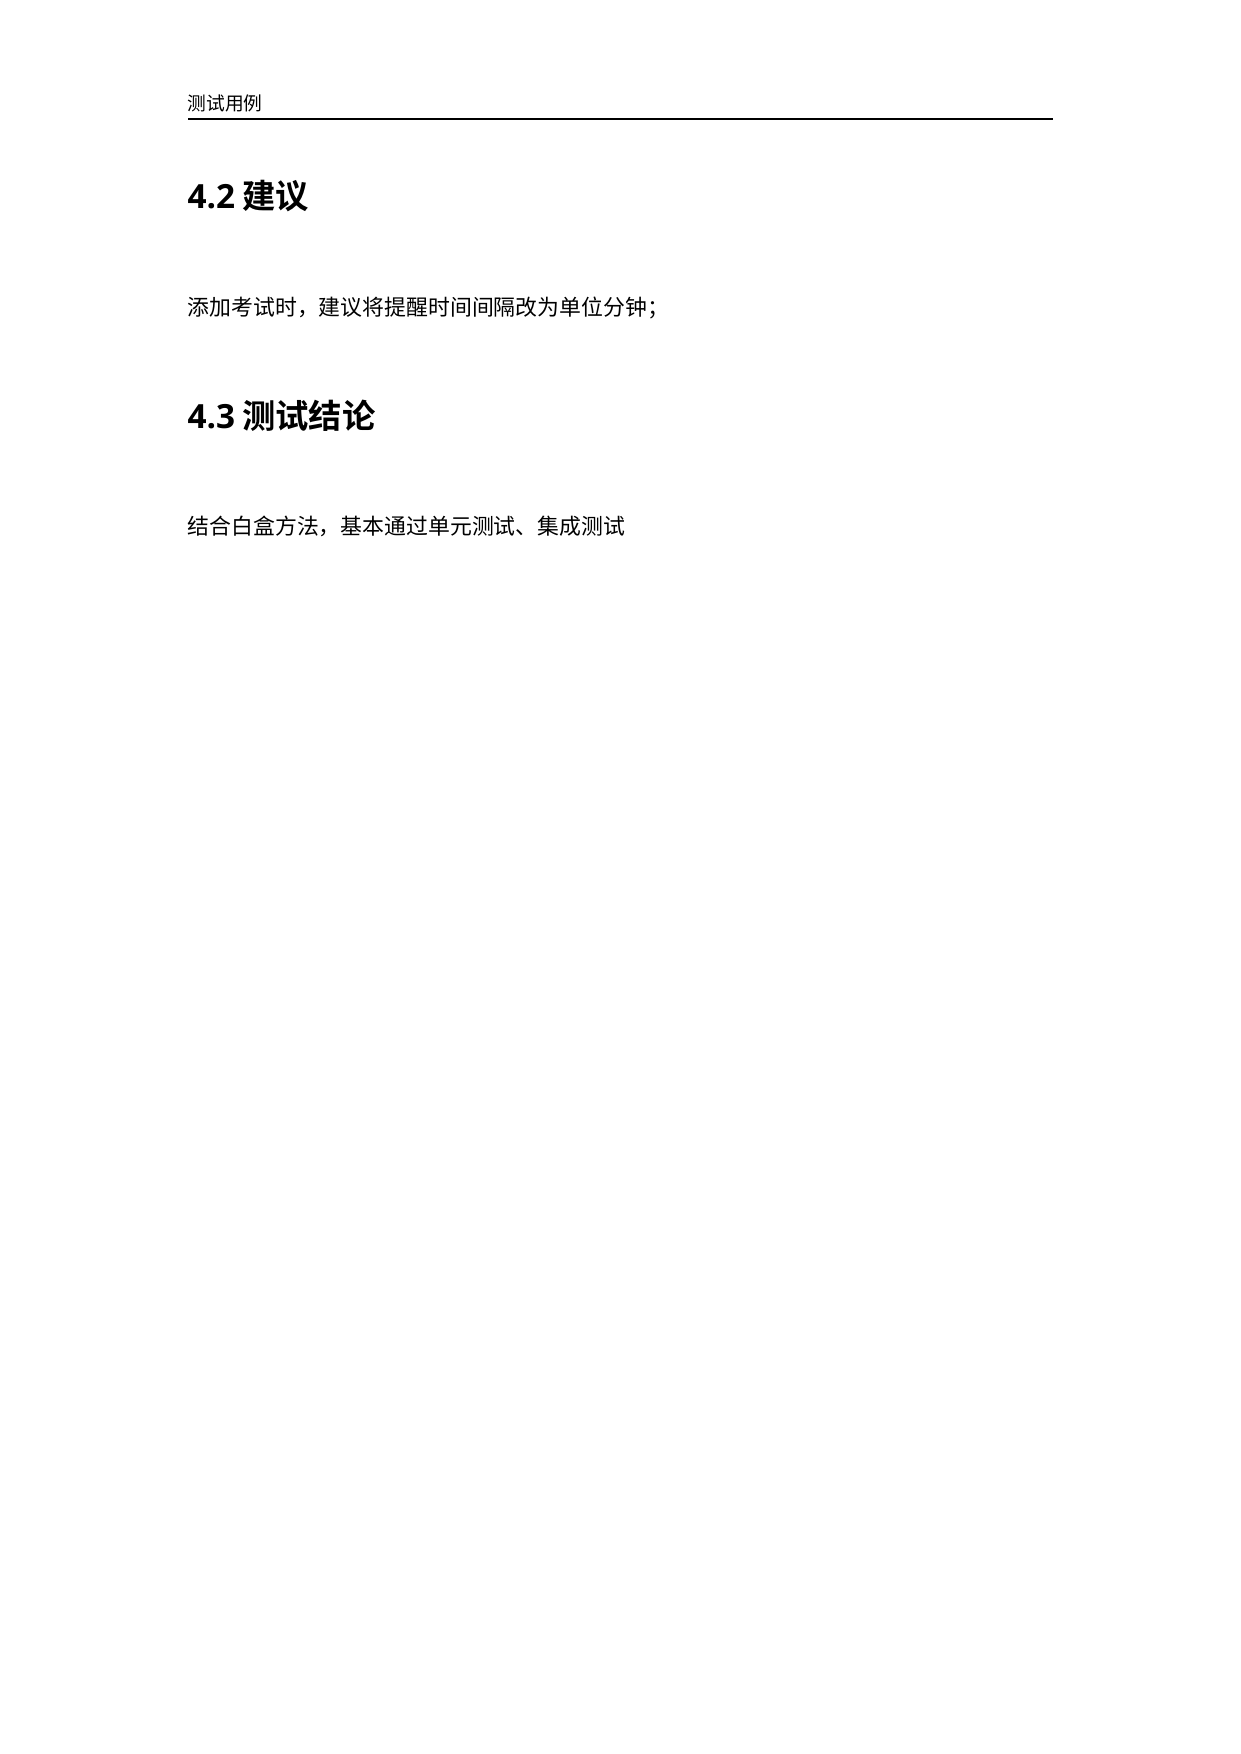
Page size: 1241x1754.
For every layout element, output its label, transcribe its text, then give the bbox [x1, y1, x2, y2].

text 结合白盒方法，基本通过单元测试、集成测试 [187, 509, 1053, 541]
text 添加考试时，建议将提醒时间间隔改为单位分钟； [187, 289, 1053, 322]
subtitle 4.3测试结论 [187, 381, 1053, 446]
subtitle 4.2建议 [187, 162, 1053, 227]
